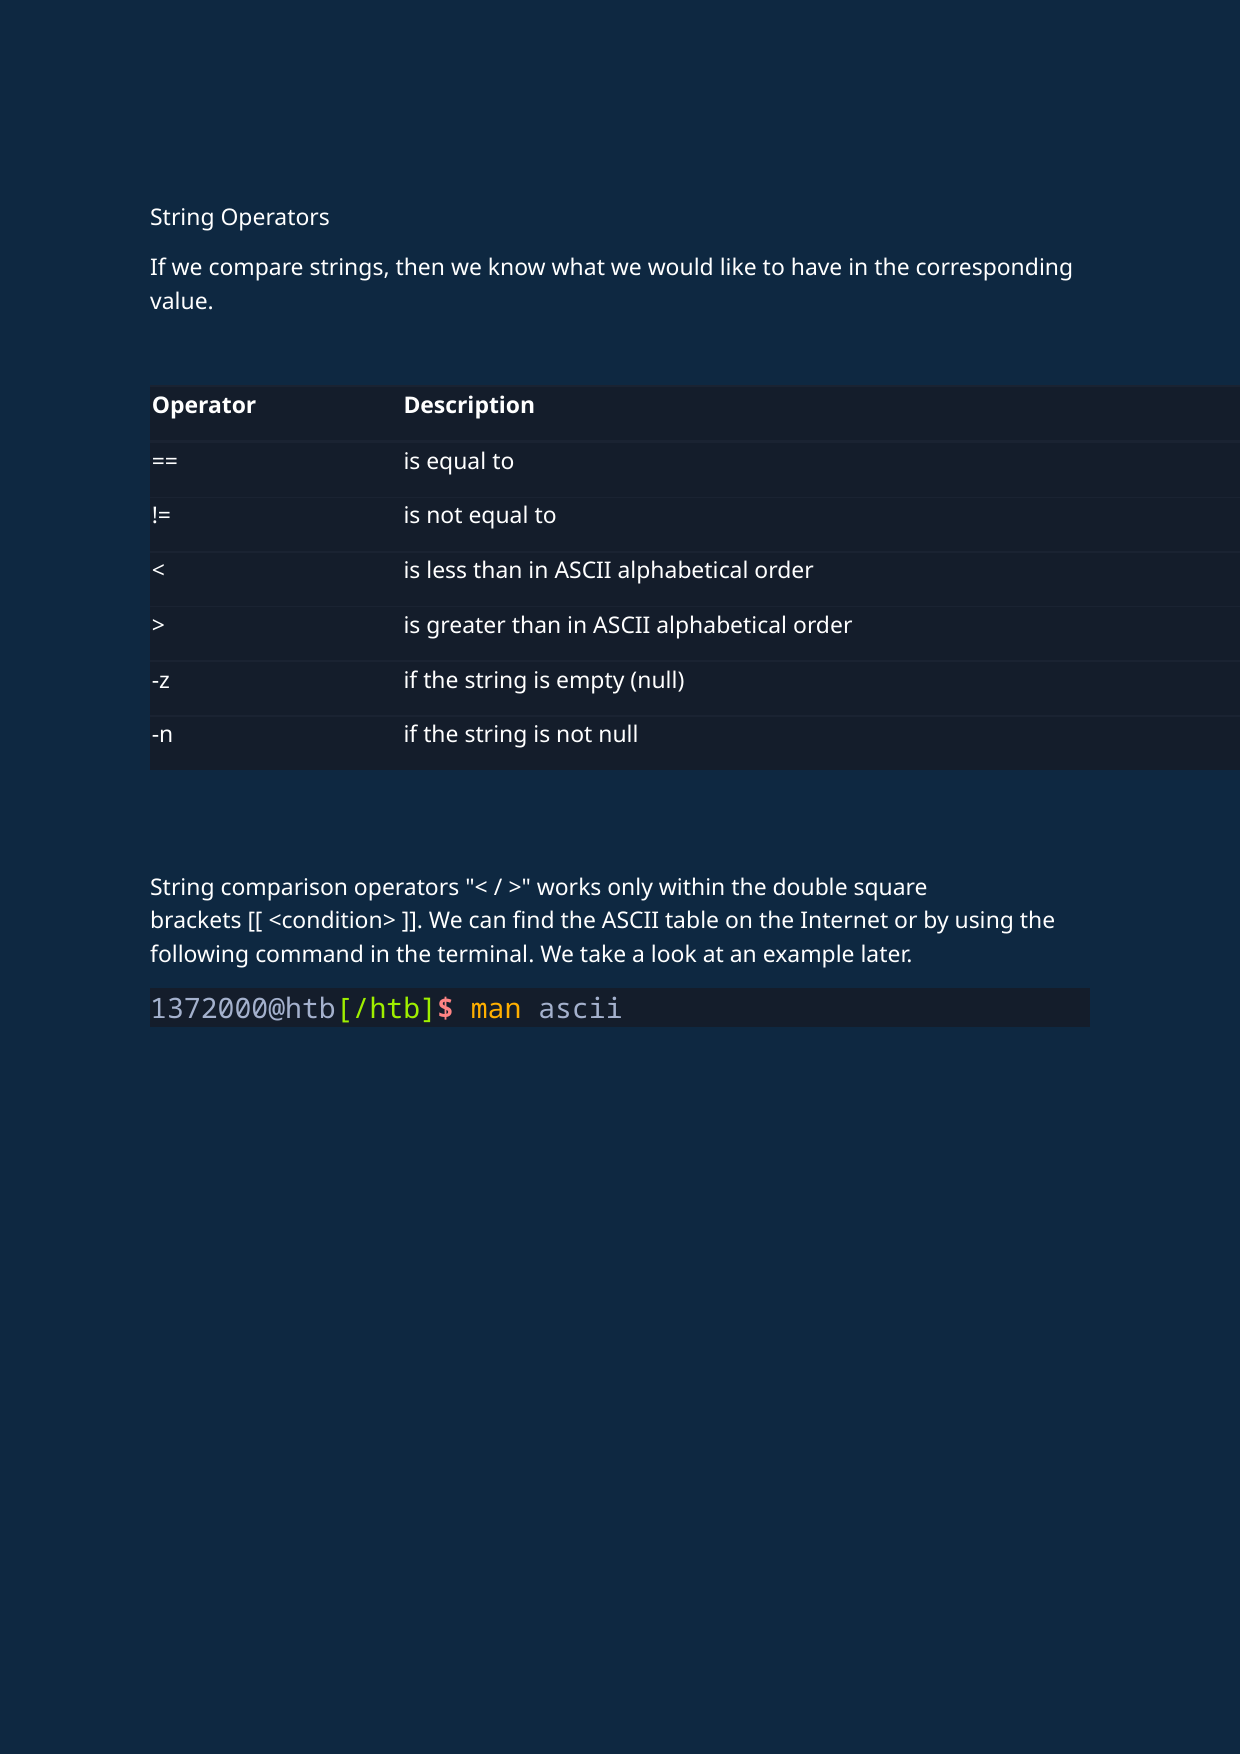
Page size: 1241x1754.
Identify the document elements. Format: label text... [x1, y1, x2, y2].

table_cell is equal to [402, 443, 1240, 496]
table_header Operator [150, 387, 402, 440]
table_cell < [150, 553, 402, 606]
table_cell > [150, 607, 402, 660]
table_cell is not equal to [402, 498, 1240, 551]
text If we compare strings, then we know what we would like to have in the corresponding value. [150, 251, 1090, 316]
text 1372000@htb[/htb]$ man ascii [150, 988, 1090, 1027]
table_cell -n [150, 717, 402, 770]
table_cell if the string is empty (null) [402, 662, 1240, 715]
table_cell -z [150, 662, 402, 715]
table_header Description [402, 387, 1240, 440]
table_cell != [150, 498, 402, 551]
table_cell is greater than in ASCII alphabetical order [402, 607, 1240, 660]
table_cell is less than in ASCII alphabetical order [402, 553, 1240, 606]
table_cell == [150, 443, 402, 496]
text String comparison operators "< / >" works only within the double square brackets [[ <condition> ]]. We can find the ASCII table on the Internet or by using the following command in the terminal. We take a look at an example later. [150, 871, 1090, 969]
text String Operators [150, 200, 1090, 232]
table_cell if the string is not null [402, 717, 1240, 770]
